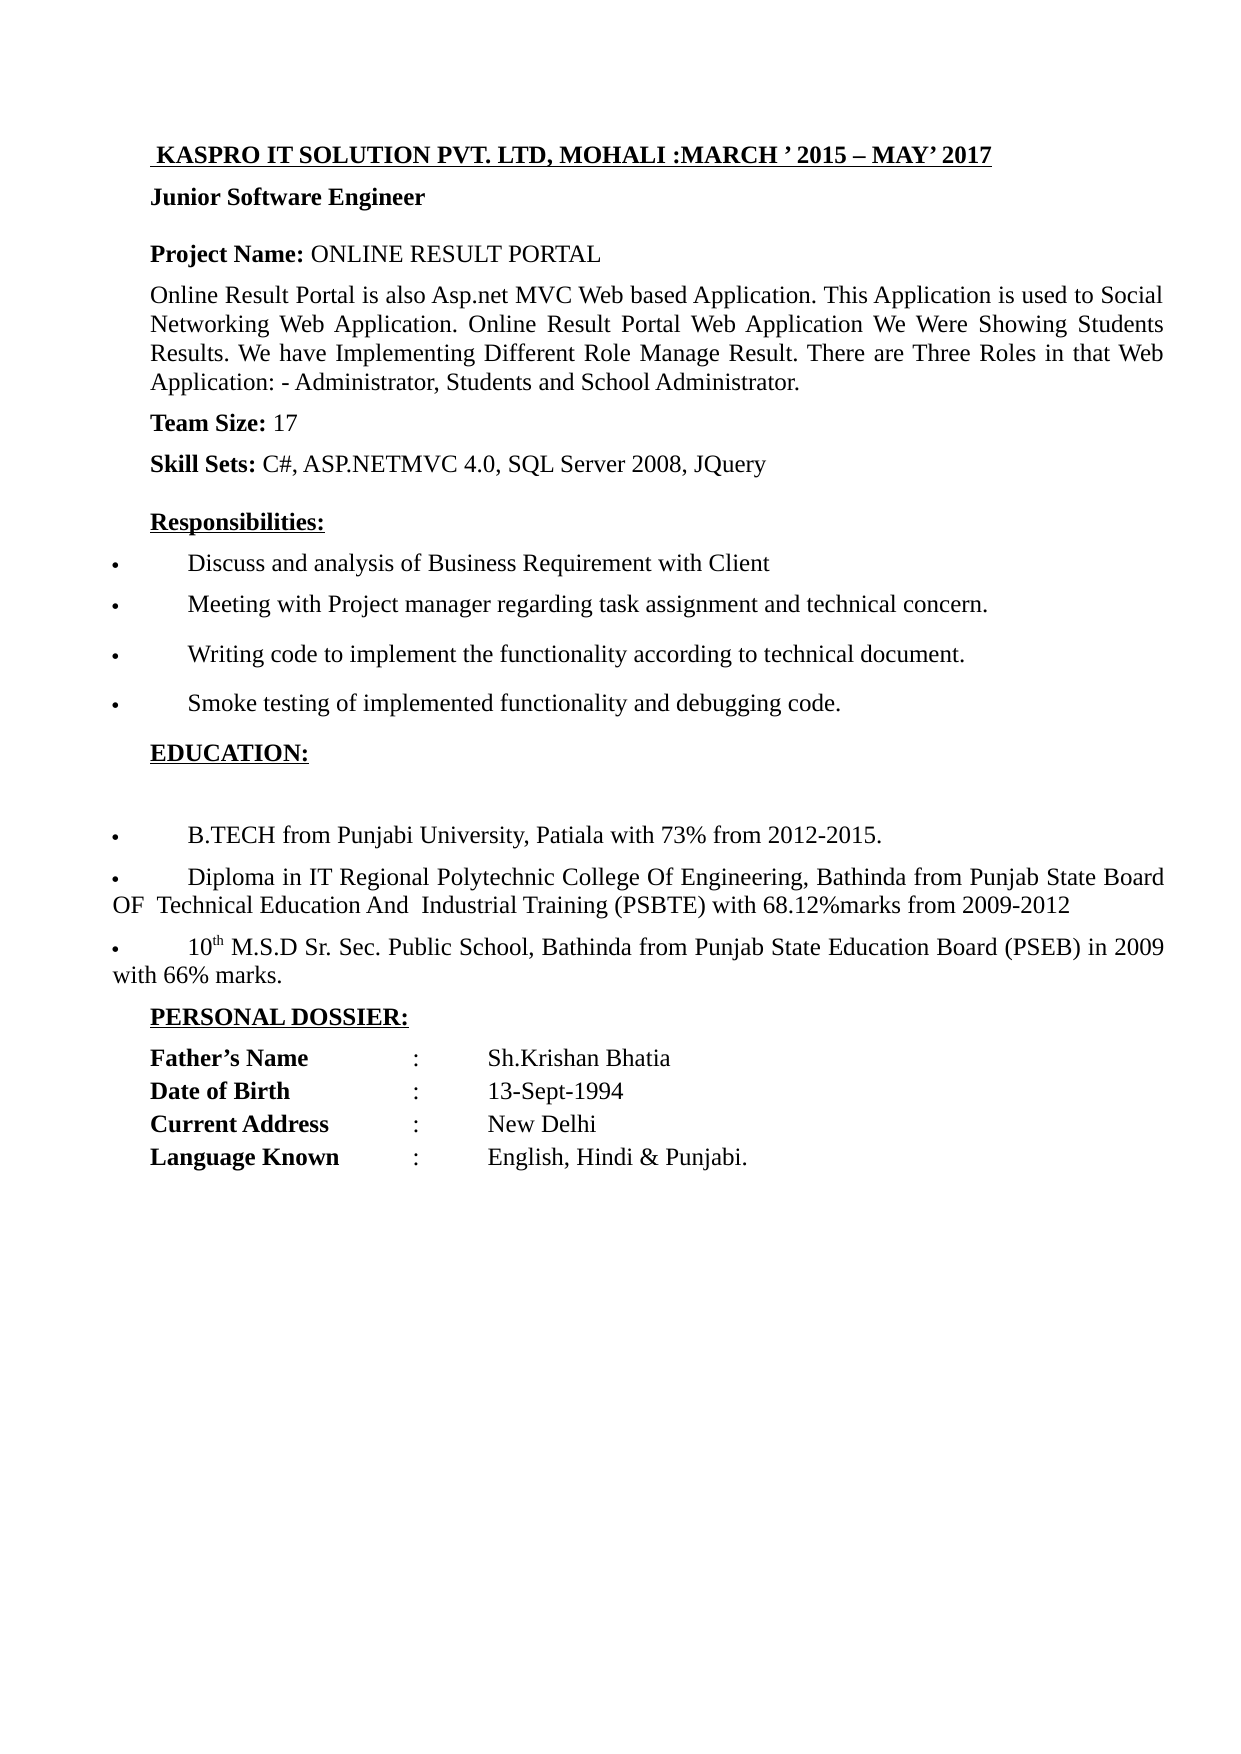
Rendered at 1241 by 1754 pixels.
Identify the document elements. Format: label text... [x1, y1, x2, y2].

list Writing code to implement the functionality according to technical document. [112, 639, 1165, 668]
list Diploma in IT Regional Polytechnic College Of Engineering, Bathinda from Punjab State Board OF Technical Education And Industrial Training (PSBTE) with 68.12%marks from 2009-2012 [112, 862, 1165, 919]
text Team Size: 17 [150, 408, 1165, 437]
text Skill Sets: C#, ASP.NETMVC 4.0, SQL Server 2008, JQuery [150, 449, 1165, 478]
text Responsibilities: [150, 507, 1165, 536]
text Personal Dossier: [150, 1002, 1165, 1031]
text Junior Software Engineer [150, 182, 1165, 211]
text EDUCATION: [112, 738, 1165, 767]
list Meeting with Project manager regarding task assignment and technical concern. [112, 589, 1165, 618]
text KASPRO IT SOLUTION PVT. LTD, mohali :MARCH ’ 2015 – May’ 2017 [112, 141, 1165, 169]
text Language Known : English, Hindi & Punjabi. [150, 1142, 1165, 1171]
list Smoke testing of implemented functionality and debugging code. [112, 688, 1165, 717]
text Online Result Portal is also Asp.net MVC Web based Application. This Application is used to Social Networking Web Application. Online Result Portal Web Application We Were Showing Students Results. We have Implementing Different Role Manage Result. There are Three Roles in that Web Application: - Administrator, Students and School Administrator. [150, 281, 1165, 396]
list Discuss and analysis of Business Requirement with Client [112, 548, 1165, 577]
text Date of Birth : 13-Sept-1994 [112, 1076, 1165, 1105]
list B.Tech from Punjabi University, Patiala with 73% from 2012-2015. [112, 821, 1165, 849]
text Project Name: ONLINE RESULT PORTAL [112, 239, 1165, 268]
list 10th M.S.D Sr. Sec. Public School, Bathinda from Punjab State Education Board (PSEB) in 2009 with 66% marks. [112, 932, 1165, 989]
text Father’s Name : Sh.Krishan Bhatia [112, 1043, 1165, 1072]
text Current Address : New Delhi [112, 1109, 1165, 1138]
